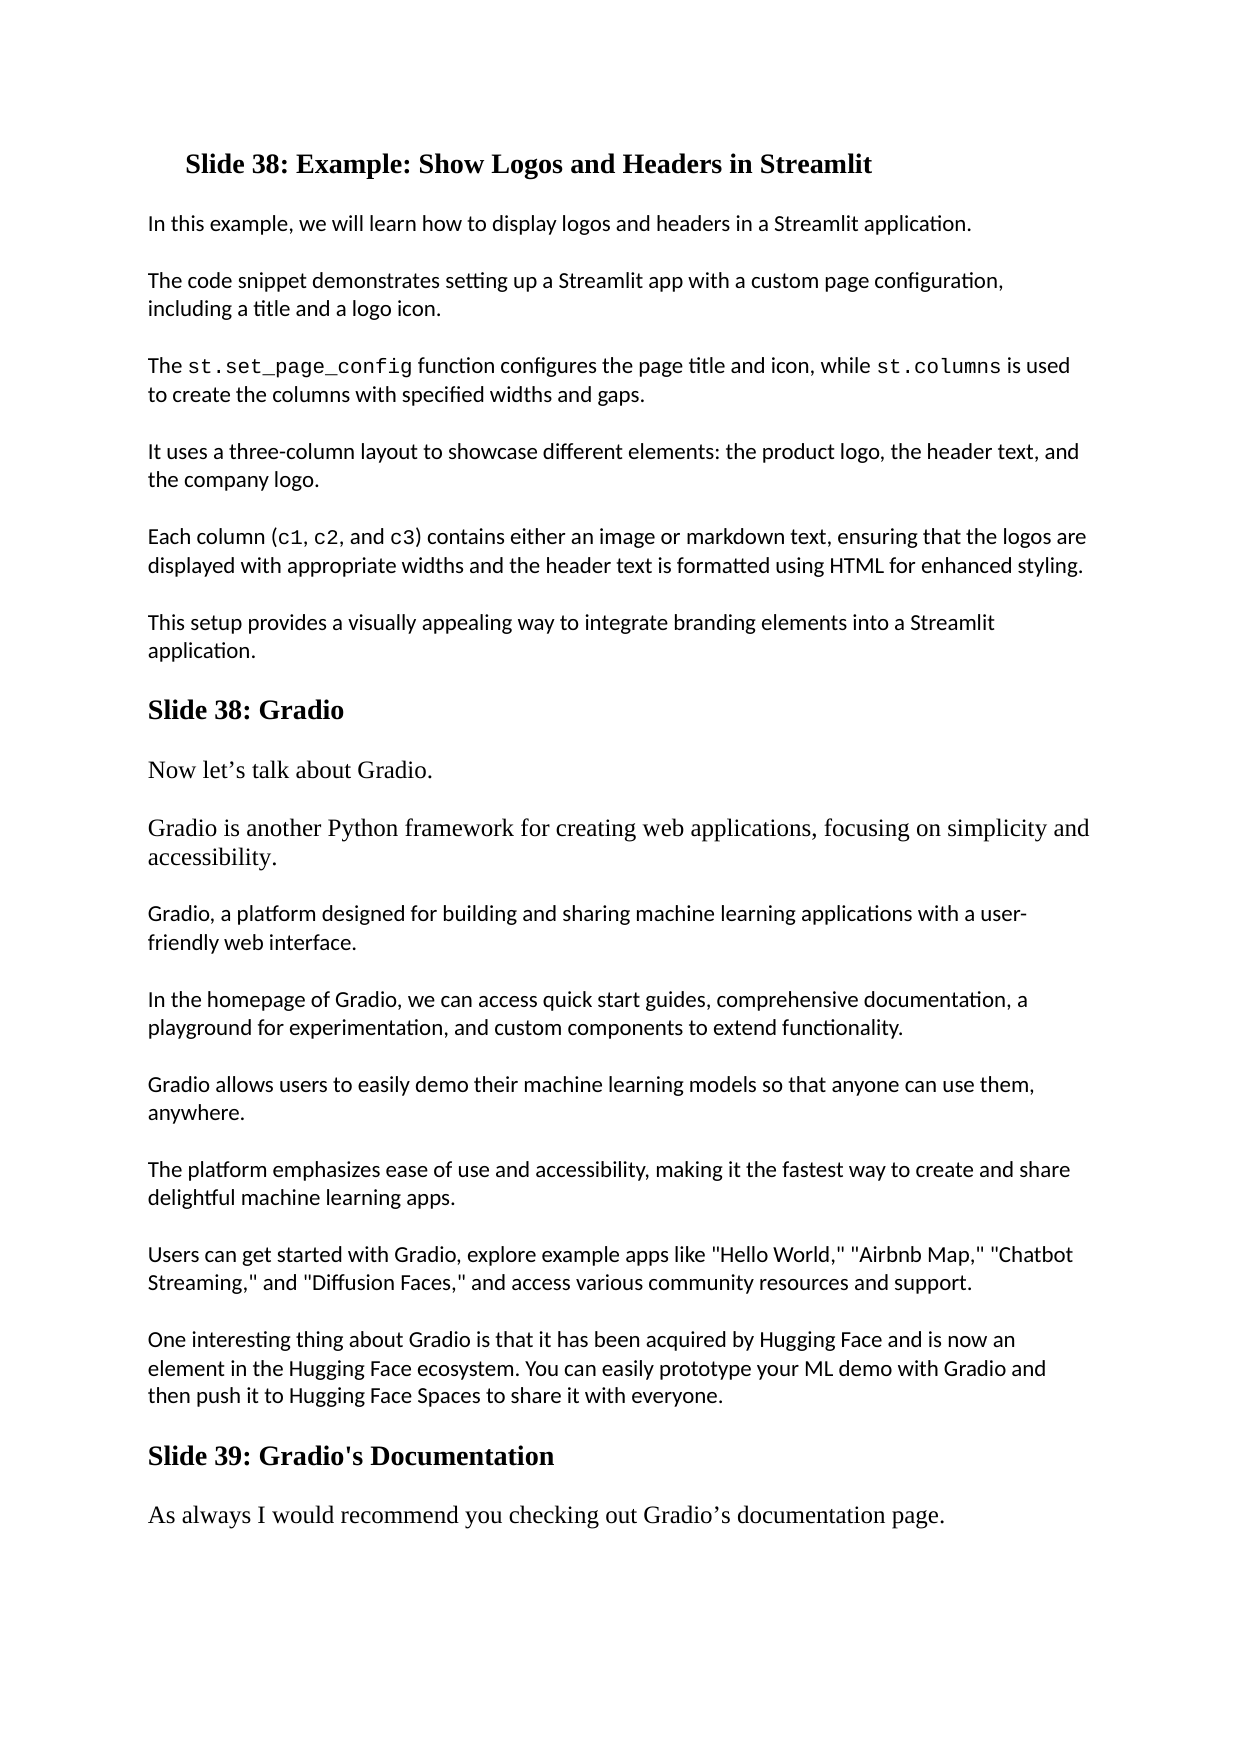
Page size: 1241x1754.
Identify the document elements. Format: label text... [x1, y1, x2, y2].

text One interesting thing about Gradio is that it has been acquired by Hugging Face and is now an element in the Hugging Face ecosystem. You can easily prototype your ML demo with Gradio and then push it to Hugging Face Spaces to share it with everyone. [148, 1326, 1093, 1410]
text This setup provides a visually appealing way to integrate branding elements into a Streamlit application. [148, 608, 1093, 664]
text Gradio, a platform designed for building and sharing machine learning applications with a user-friendly web interface. [148, 899, 1093, 956]
text The code snippet demonstrates setting up a Streamlit app with a custom page configuration, including a title and a logo icon. [148, 266, 1093, 322]
text In the homepage of Gradio, we can access quick start guides, comprehensive documentation, a playground for experimentation, and custom components to extend functionality. [148, 985, 1093, 1041]
text Slide 38: Gradio [148, 693, 1093, 726]
text As always I would recommend you checking out Gradio’s documentation page. [148, 1500, 1093, 1529]
text Gradio allows users to easily demo their machine learning models so that anyone can use them, anywhere. [148, 1070, 1093, 1126]
text Slide 38: Example: Show Logos and Headers in Streamlit [185, 148, 1093, 180]
text Gradio is another Python framework for creating web applications, focusing on simplicity and accessibility. [148, 813, 1093, 870]
text Slide 39: Gradio's Documentation [148, 1439, 1093, 1471]
text Now let’s talk about Gradio. [148, 755, 1093, 784]
text The platform emphasizes ease of use and accessibility, making it the fastest way to create and share delightful machine learning apps. [148, 1155, 1093, 1211]
text The st.set_page_config function configures the page title and icon, while st.columns is used to create the columns with specified widths and gaps. [148, 352, 1093, 408]
text In this example, we will learn how to display logos and headers in a Streamlit application. [148, 209, 1093, 237]
text It uses a three-column layout to showcase different elements: the product logo, the header text, and the company logo. [148, 437, 1093, 493]
text Users can get started with Gradio, explore example apps like "Hello World," "Airbnb Map," "Chatbot Streaming," and "Diffusion Faces," and access various community resources and support. [148, 1240, 1093, 1296]
text Each column (c1, c2, and c3) contains either an image or markdown text, ensuring that the logos are displayed with appropriate widths and the header text is formatted using HTML for enhanced styling. [148, 522, 1093, 579]
